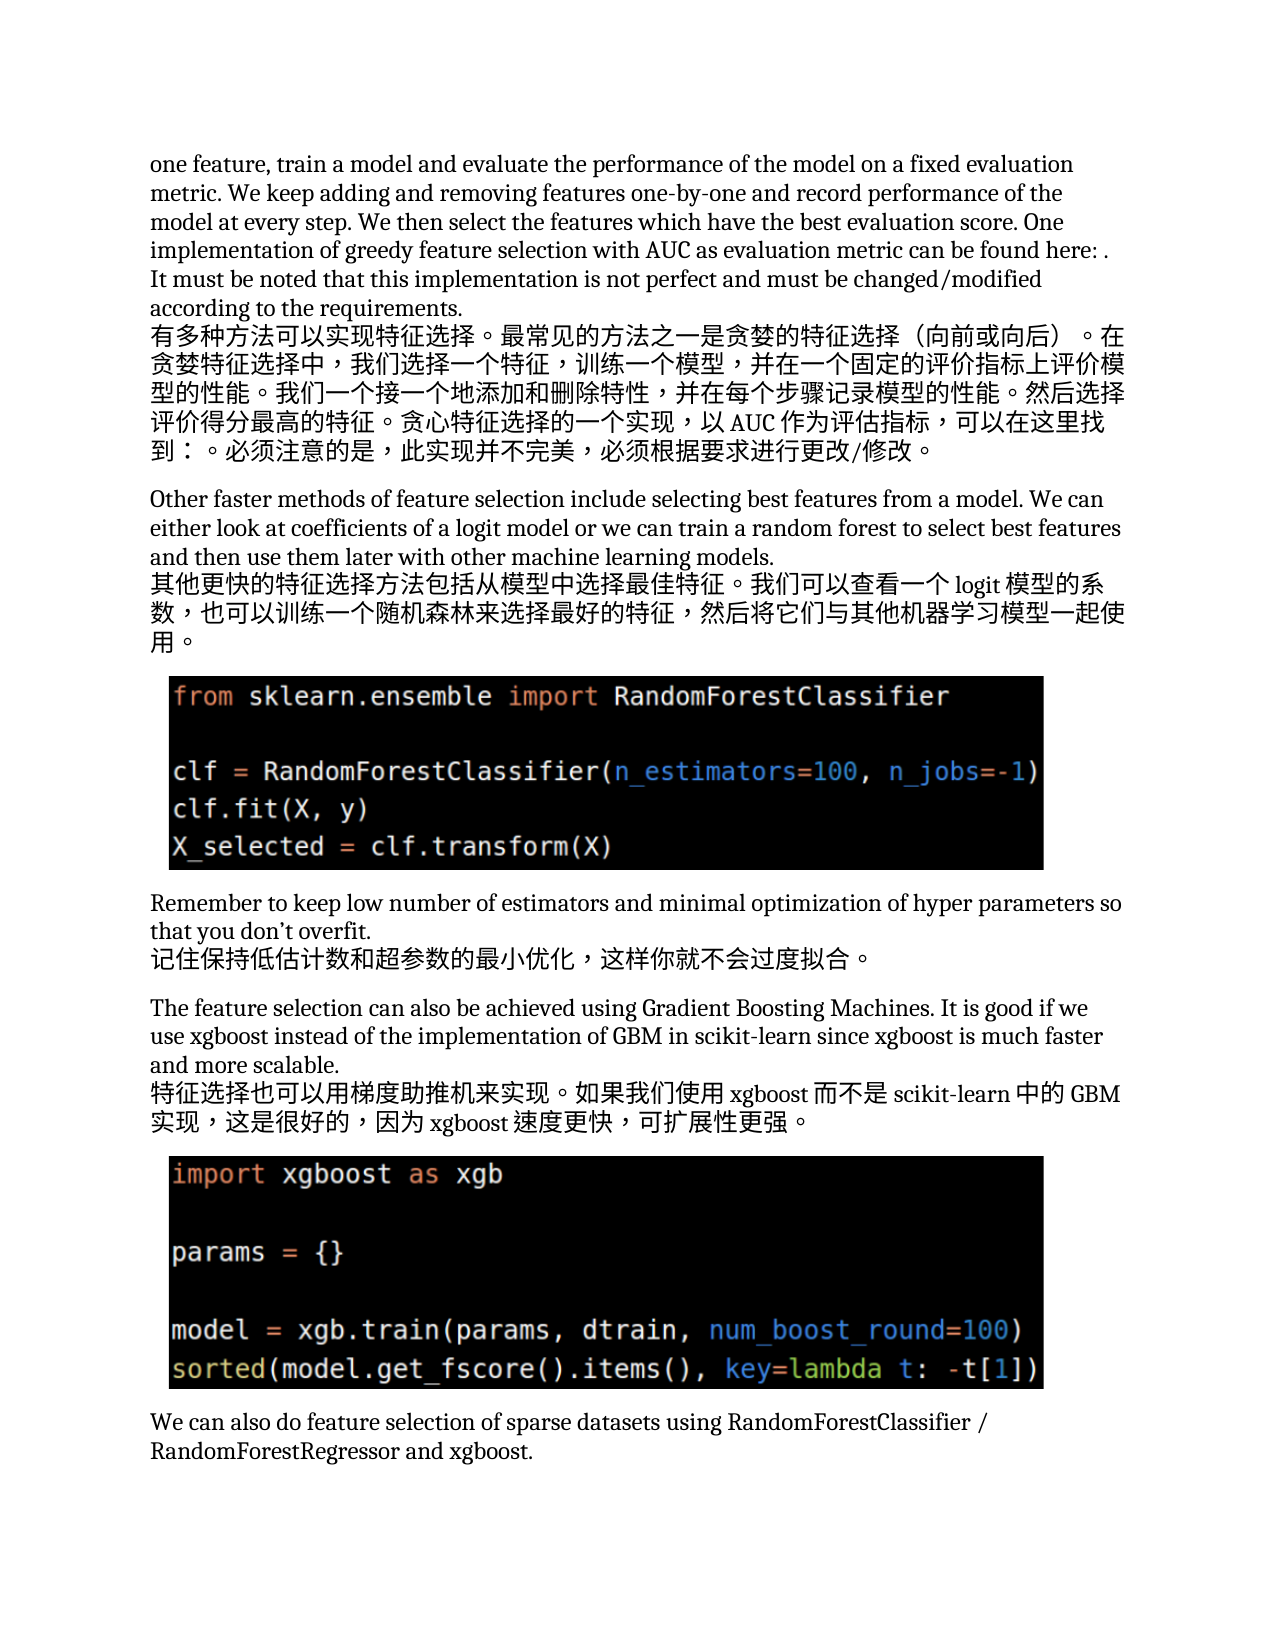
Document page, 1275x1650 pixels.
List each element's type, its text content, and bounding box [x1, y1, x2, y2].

text Remember to keep low number of estimators and minimal optimization of hyper parameters so that you don’t overfit. 记住保持低估计数和超参数的最小优化，这样你就不会过度拟合。 [150, 888, 1125, 975]
picture [168, 676, 1044, 870]
picture [168, 1156, 1044, 1389]
text Other faster methods of feature selection include selecting best features from a model. We can either look at coefficients of a logit model or we can train a random forest to select best features and then use them later with other machine learning models. 其他更快的特征选择方法包括从模型中选择最佳特征。我们可以查看一个logit模型的系数，也可以训练一个随机森林来选择最好的特征，然后将它们与其他机器学习模型一起使用。 [150, 485, 1125, 657]
text The feature selection can also be achieved using Gradient Boosting Machines. It is good if we use xgboost instead of the implementation of GBM in scikit-learn since xgboost is much faster and more scalable. 特征选择也可以用梯度助推机来实现。如果我们使用xgboost而不是scikit-learn中的GBM实现，这是很好的，因为xgboost速度更快，可扩展性更强。 [150, 993, 1125, 1137]
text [150, 1408, 1125, 1465]
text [150, 150, 1125, 466]
